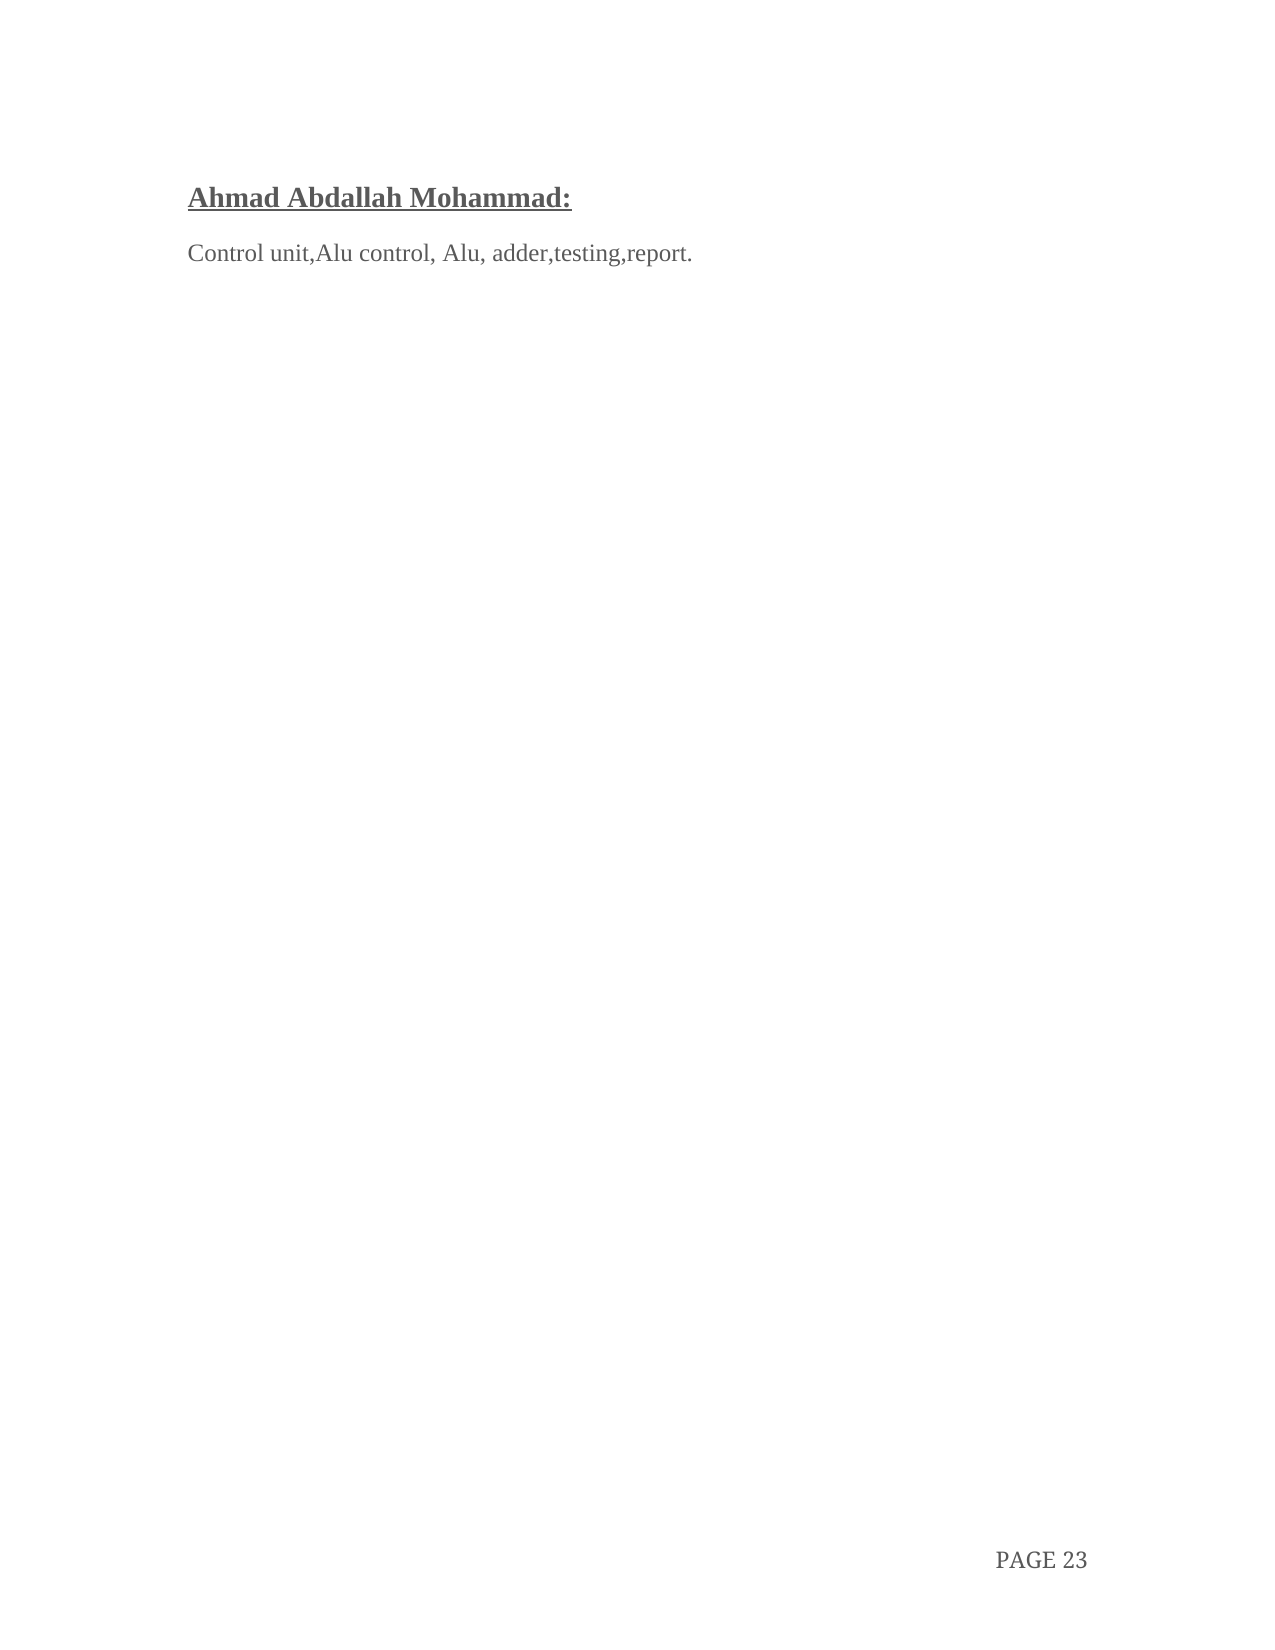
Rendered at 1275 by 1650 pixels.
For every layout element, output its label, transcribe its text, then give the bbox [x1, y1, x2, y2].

text Ahmad Abdallah Mohammad: [187, 180, 1087, 213]
text Control unit,Alu control, Alu, adder,testing,report. [187, 238, 1087, 266]
